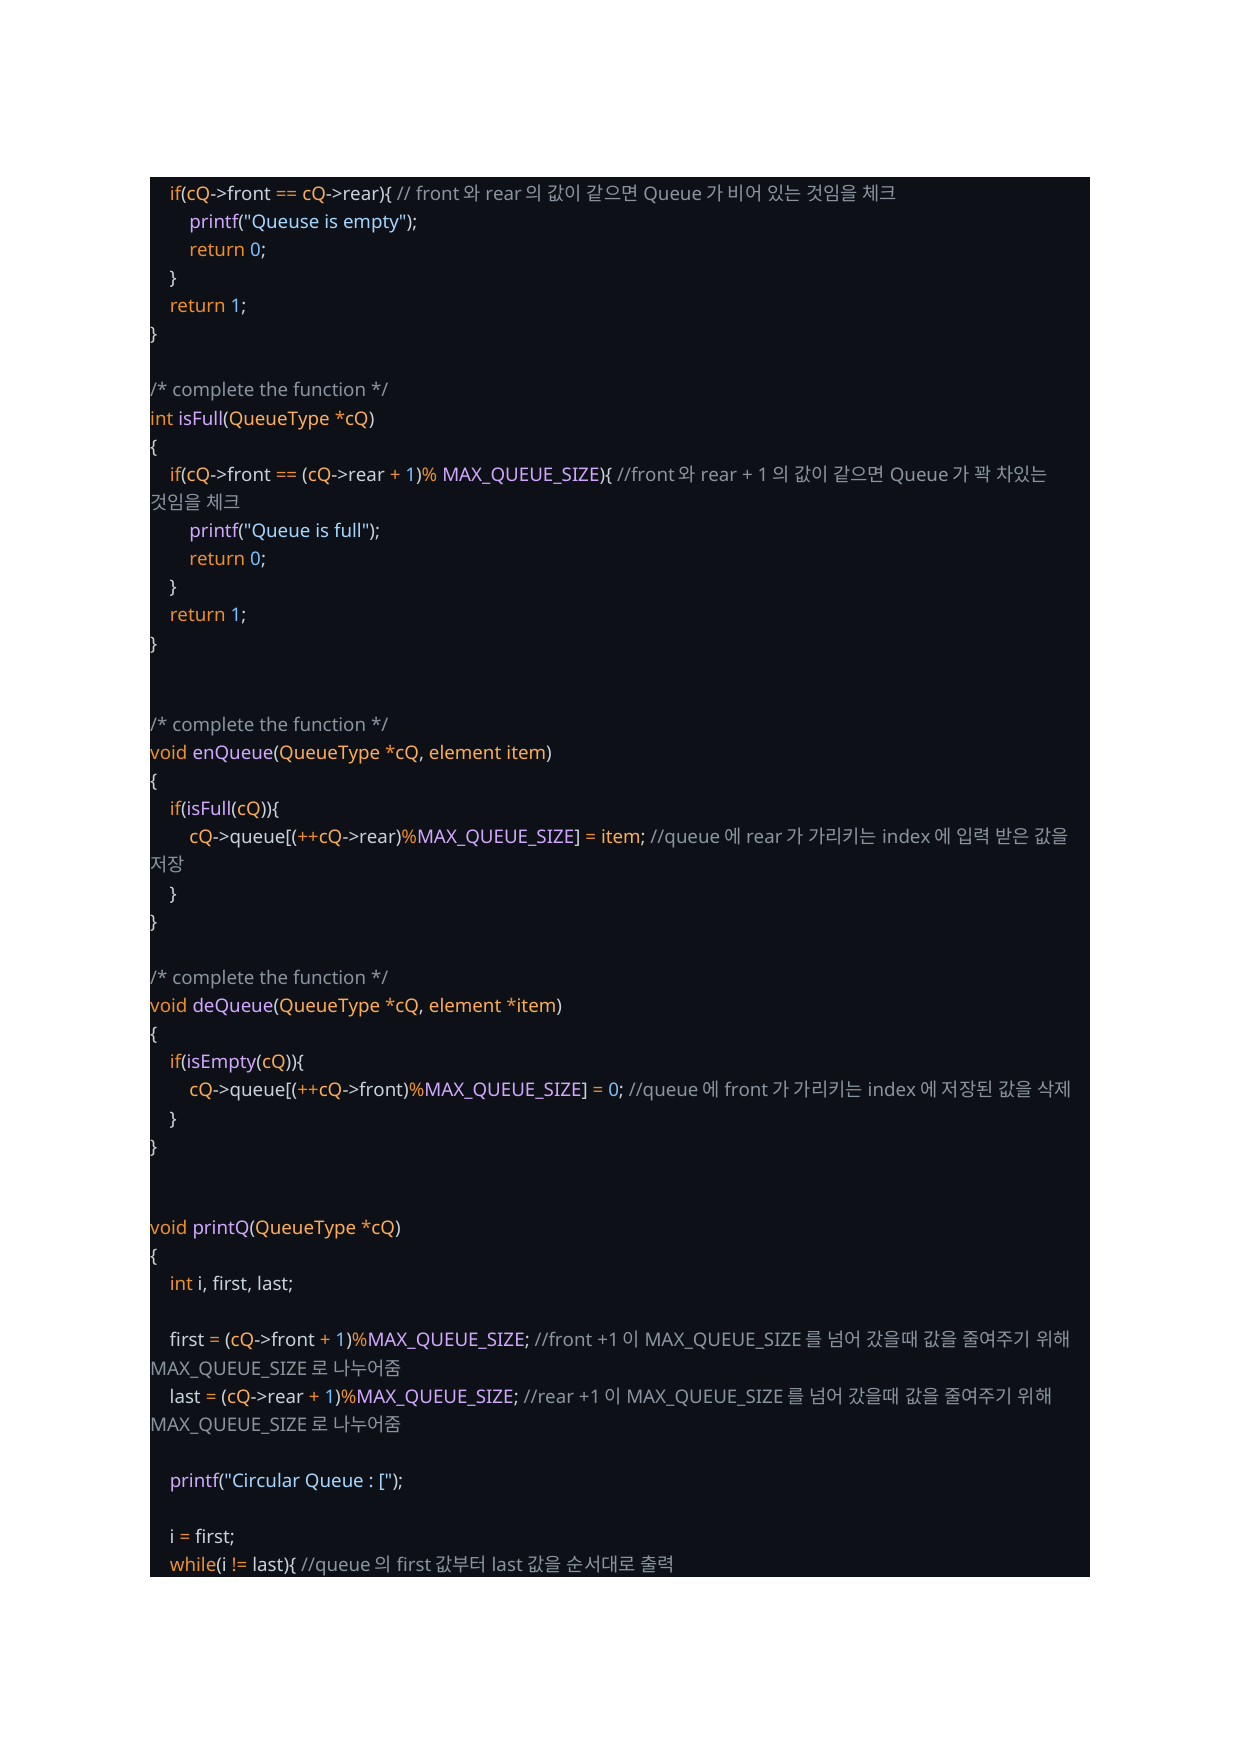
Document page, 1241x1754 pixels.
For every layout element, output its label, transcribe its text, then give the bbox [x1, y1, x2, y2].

text printf("Circular Queue : ["); [150, 1465, 1090, 1493]
text } [150, 262, 1090, 290]
text cQ->queue[(++cQ->rear)%MAX_QUEUE_SIZE] = item; //queue에 rear가 가리키는 index에 입력 받은 값을 저장 [150, 821, 1090, 877]
text printf("Queue is full"); [150, 515, 1090, 543]
text /* complete the function */ [150, 374, 1090, 402]
text { [150, 430, 1090, 458]
text void printQ(QueueType *cQ) [150, 1212, 1090, 1240]
text return 1; [150, 599, 1090, 627]
text { [150, 1240, 1090, 1268]
text int isFull(QueueType *cQ) [150, 402, 1090, 430]
text return 1; [150, 290, 1090, 318]
text if(cQ->front == cQ->rear){ // front와 rear의 값이 같으면 Queue가 비어 있는 것임을 체크 [150, 177, 1090, 205]
text void deQueue(QueueType *cQ, element *item) [150, 990, 1090, 1018]
text if(isFull(cQ)){ [150, 793, 1090, 821]
text } [150, 318, 1090, 346]
text last = (cQ->rear + 1)%MAX_QUEUE_SIZE; //rear +1이 MAX_QUEUE_SIZE를 넘어 갔을때 값을 줄여주기 위해 MAX_QUEUE_SIZE로 나누어줌 [150, 1380, 1090, 1437]
text if(cQ->front == (cQ->rear + 1)% MAX_QUEUE_SIZE){ //front와 rear + 1의 값이 같으면 Queue가 꽉 차있는 것임을 체크 [150, 458, 1090, 515]
text printf("Queuse is empty"); [150, 205, 1090, 233]
text } [150, 905, 1090, 933]
text } [150, 1130, 1090, 1158]
text if(isEmpty(cQ)){ [150, 1046, 1090, 1074]
text cQ->queue[(++cQ->front)%MAX_QUEUE_SIZE] = 0; //queue에 front가 가리키는 index에 저장된 값을 삭제 [150, 1074, 1090, 1102]
text } [150, 571, 1090, 599]
text int i, first, last; [150, 1268, 1090, 1296]
text i = first; [150, 1521, 1090, 1549]
text { [150, 1018, 1090, 1046]
text } [150, 627, 1090, 655]
text } [150, 877, 1090, 905]
text void enQueue(QueueType *cQ, element item) [150, 737, 1090, 765]
text while(i != last){ //queue의 first값부터 last 값을 순서대로 출력 [150, 1549, 1090, 1577]
text /* complete the function */ [150, 962, 1090, 990]
text } [150, 1102, 1090, 1130]
text return 0; [150, 543, 1090, 571]
text { [150, 765, 1090, 793]
text first = (cQ->front + 1)%MAX_QUEUE_SIZE; //front +1이 MAX_QUEUE_SIZE를 넘어 갔을때 값을 줄여주기 위해 MAX_QUEUE_SIZE로 나누어줌 [150, 1324, 1090, 1380]
text return 0; [150, 233, 1090, 262]
text /* complete the function */ [150, 708, 1090, 737]
